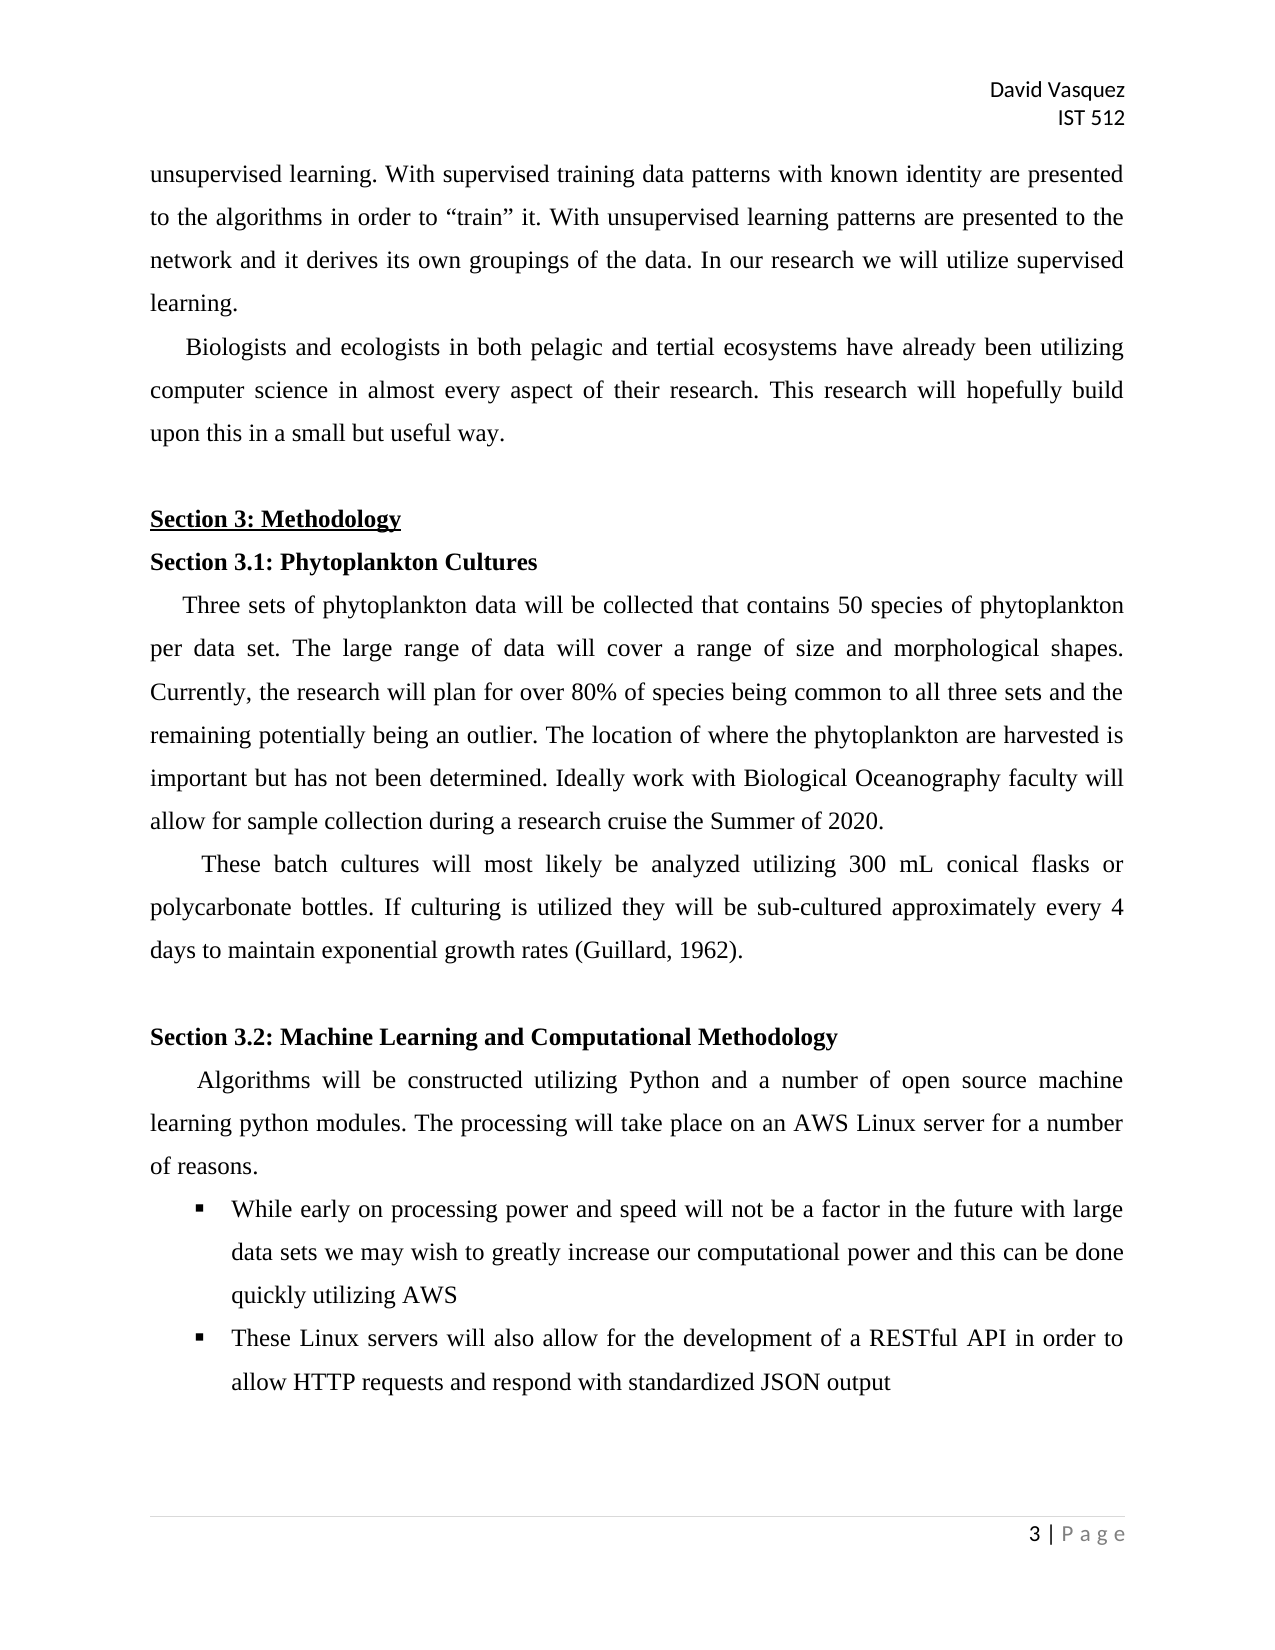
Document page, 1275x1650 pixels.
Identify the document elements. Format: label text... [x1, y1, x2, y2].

text These batch cultures will most likely be analyzed utilizing 300 mL conical flasks or polycarbonate bottles. If culturing is utilized they will be sub-cultured approximately every 4 days to maintain exponential growth rates (Guillard, 1962). [150, 849, 1125, 964]
list These Linux servers will also allow for the development of a RESTful API in order to allow HTTP requests and respond with standardized JSON output [194, 1323, 1125, 1395]
text Section 3: Methodology Section 3.1: Phytoplankton Cultures [150, 504, 1125, 576]
text Algorithms will be constructed utilizing Python and a number of open source machine learning python modules. The processing will take place on an AWS Linux server for a number of reasons. [150, 1065, 1125, 1180]
text Three sets of phytoplankton data will be collected that contains 50 species of phytoplankton per data set. The large range of data will cover a range of size and morphological shapes. Currently, the research will plan for over 80% of species being common to all three sets and the remaining potentially being an outlier. The location of where the phytoplankton are harvested is important but has not been determined. Ideally work with Biological Oceanography faculty will allow for sample collection during a research cruise the Summer of 2020. [150, 590, 1125, 835]
text Section 3.2: Machine Learning and Computational Methodology [150, 1022, 1125, 1050]
text Biologists and ecologists in both pelagic and tertial ecosystems have already been utilizing computer science in almost every aspect of their research. This research will hopefully build upon this in a small but useful way. [150, 332, 1125, 447]
list While early on processing power and speed will not be a factor in the future with large data sets we may wish to greatly increase our computational power and this can be done quickly utilizing AWS [194, 1194, 1125, 1309]
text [150, 159, 1125, 317]
